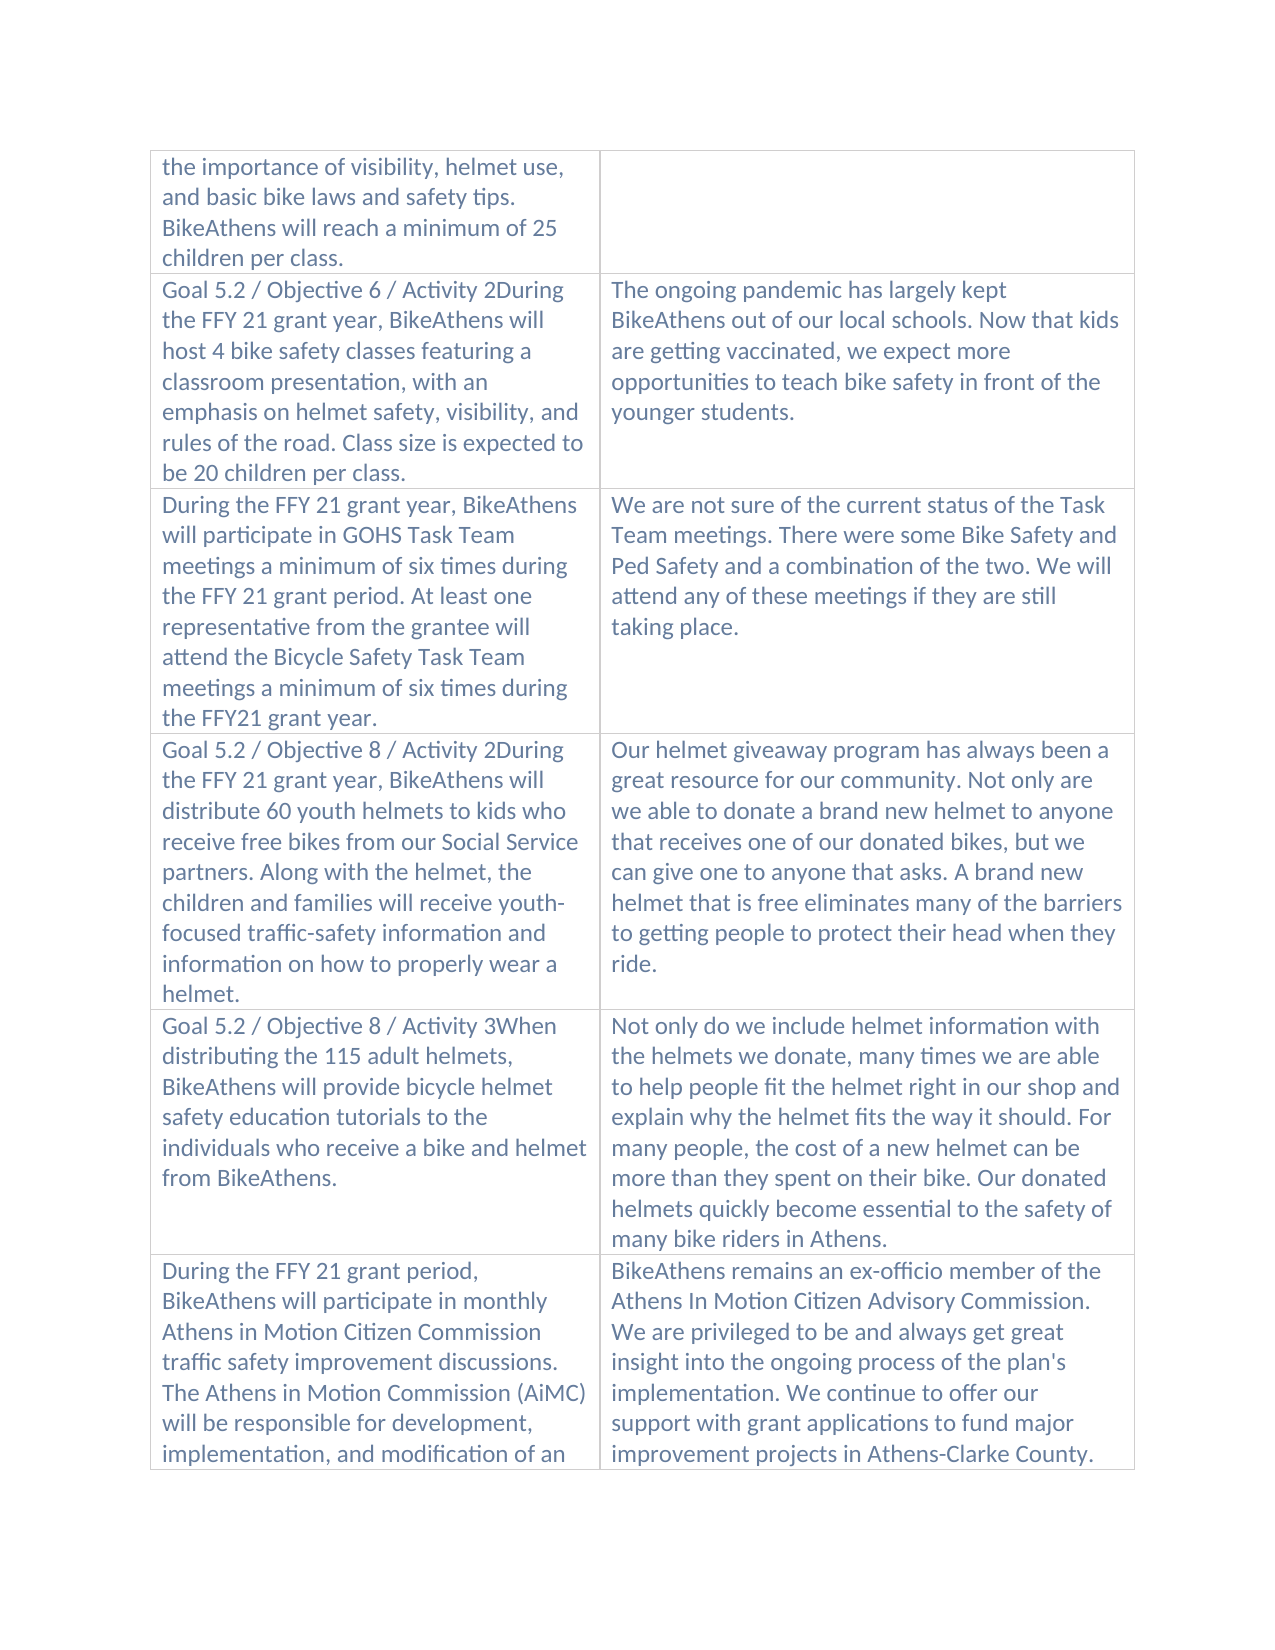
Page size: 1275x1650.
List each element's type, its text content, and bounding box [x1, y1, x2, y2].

table_cell Goal 5.2 / Objective 8 / Activity 3When distributing the 115 adult helmets, BikeAthens will provide bicycle helmet safety education tutorials to the individuals who receive a bike and helmet from BikeAthens. [151, 1010, 599, 1254]
table_cell Not only do we include helmet information with the helmets we donate, many times we are able to help people fit the helmet right in our shop and explain why the helmet fits the way it should. For many people, the cost of a new helmet can be more than they spent on their bike. Our donated helmets quickly become essential to the safety of many bike riders in Athens. [601, 1010, 1134, 1254]
table_cell The ongoing pandemic has largely kept BikeAthens out of our local schools. Now that kids are getting vaccinated, we expect more opportunities to teach bike safety in front of the younger students. [601, 274, 1134, 488]
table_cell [601, 1255, 1134, 1469]
table_cell Goal 5.2 / Objective 8 / Activity 2During the FFY 21 grant year, BikeAthens will distribute 60 youth helmets to kids who receive free bikes from our Social Service partners. Along with the helmet, the children and families will receive youth-focused traffic-safety information and information on how to properly wear a helmet. [151, 734, 599, 1009]
table_cell Our helmet giveaway program has always been a great resource for our community. Not only are we able to donate a brand new helmet to anyone that receives one of our donated bikes, but we can give one to anyone that asks. A brand new helmet that is free eliminates many of the barriers to getting people to protect their head when they ride. [601, 734, 1134, 1009]
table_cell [151, 151, 599, 273]
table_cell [601, 151, 1134, 273]
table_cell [151, 1255, 599, 1469]
table_cell Goal 5.2 / Objective 6 / Activity 2During the FFY 21 grant year, BikeAthens will host 4 bike safety classes featuring a classroom presentation, with an emphasis on helmet safety, visibility, and rules of the road. Class size is expected to be 20 children per class. [151, 274, 599, 488]
table_cell We are not sure of the current status of the Task Team meetings. There were some Bike Safety and Ped Safety and a combination of the two. We will attend any of these meetings if they are still taking place. [601, 489, 1134, 733]
table_cell During the FFY 21 grant year, BikeAthens will participate in GOHS Task Team meetings a minimum of six times during the FFY 21 grant period. At least one representative from the grantee will attend the Bicycle Safety Task Team meetings a minimum of six times during the FFY21 grant year. [151, 489, 599, 733]
